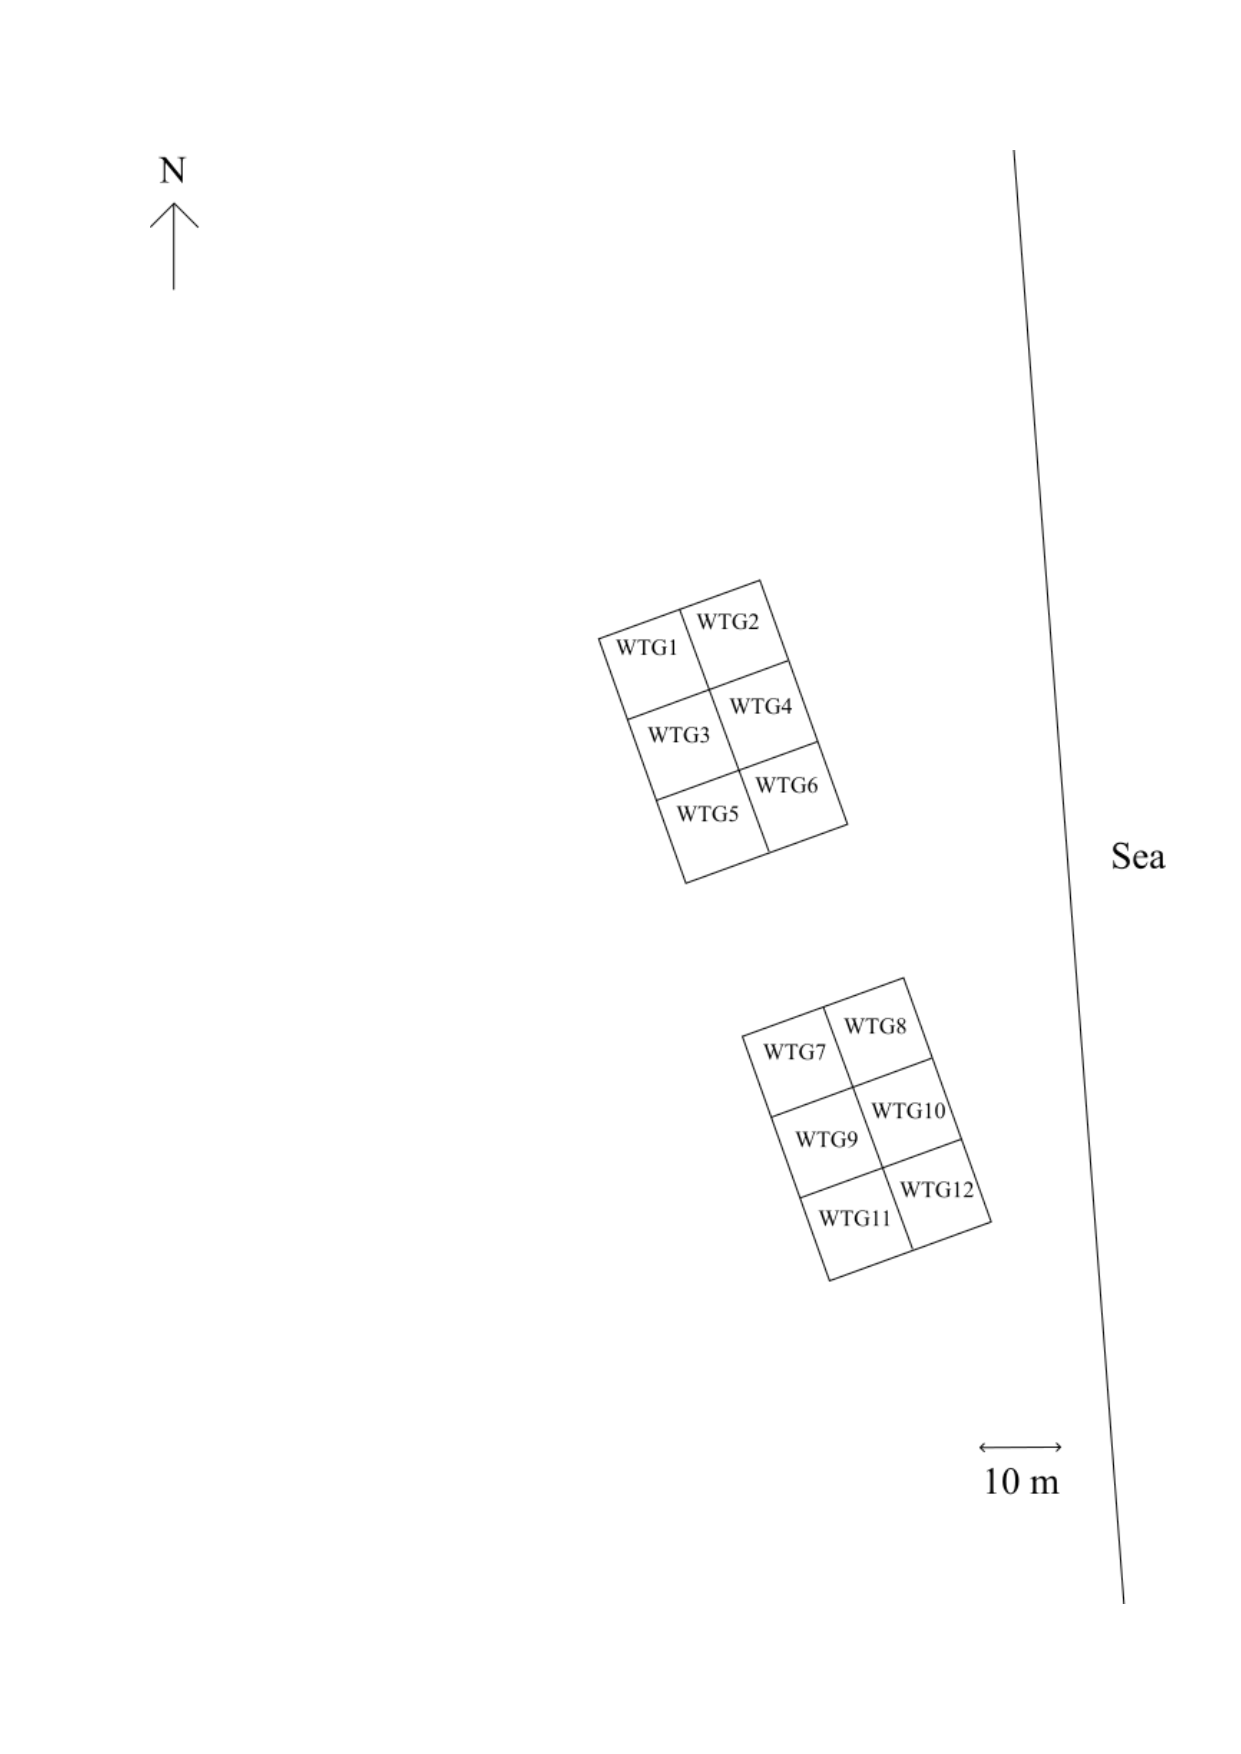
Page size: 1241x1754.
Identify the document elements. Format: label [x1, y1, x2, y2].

picture [150, 150, 1166, 1604]
